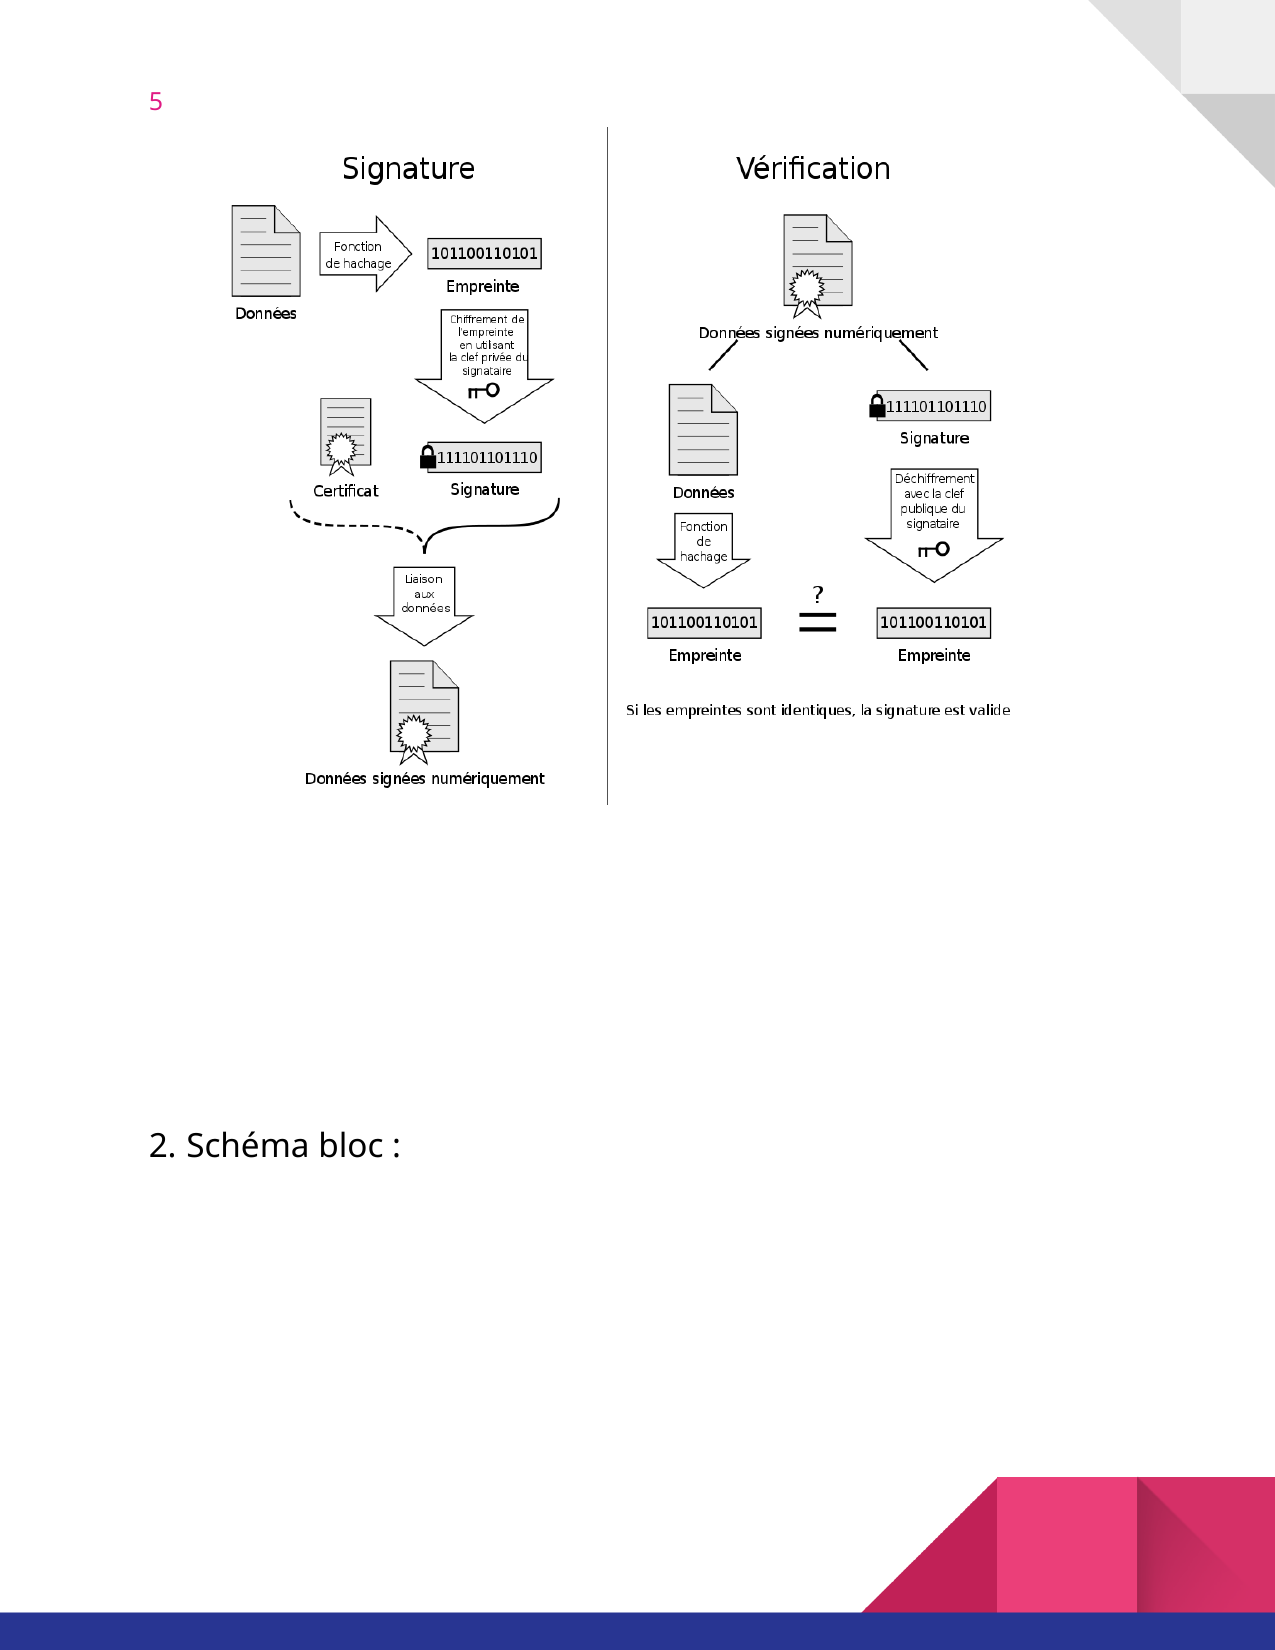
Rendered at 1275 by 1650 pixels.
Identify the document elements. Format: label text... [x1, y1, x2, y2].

picture [0, 1476, 1275, 1650]
picture [1087, 0, 1275, 188]
picture [193, 127, 1043, 805]
subtitle Schéma bloc : [148, 1122, 1125, 1167]
